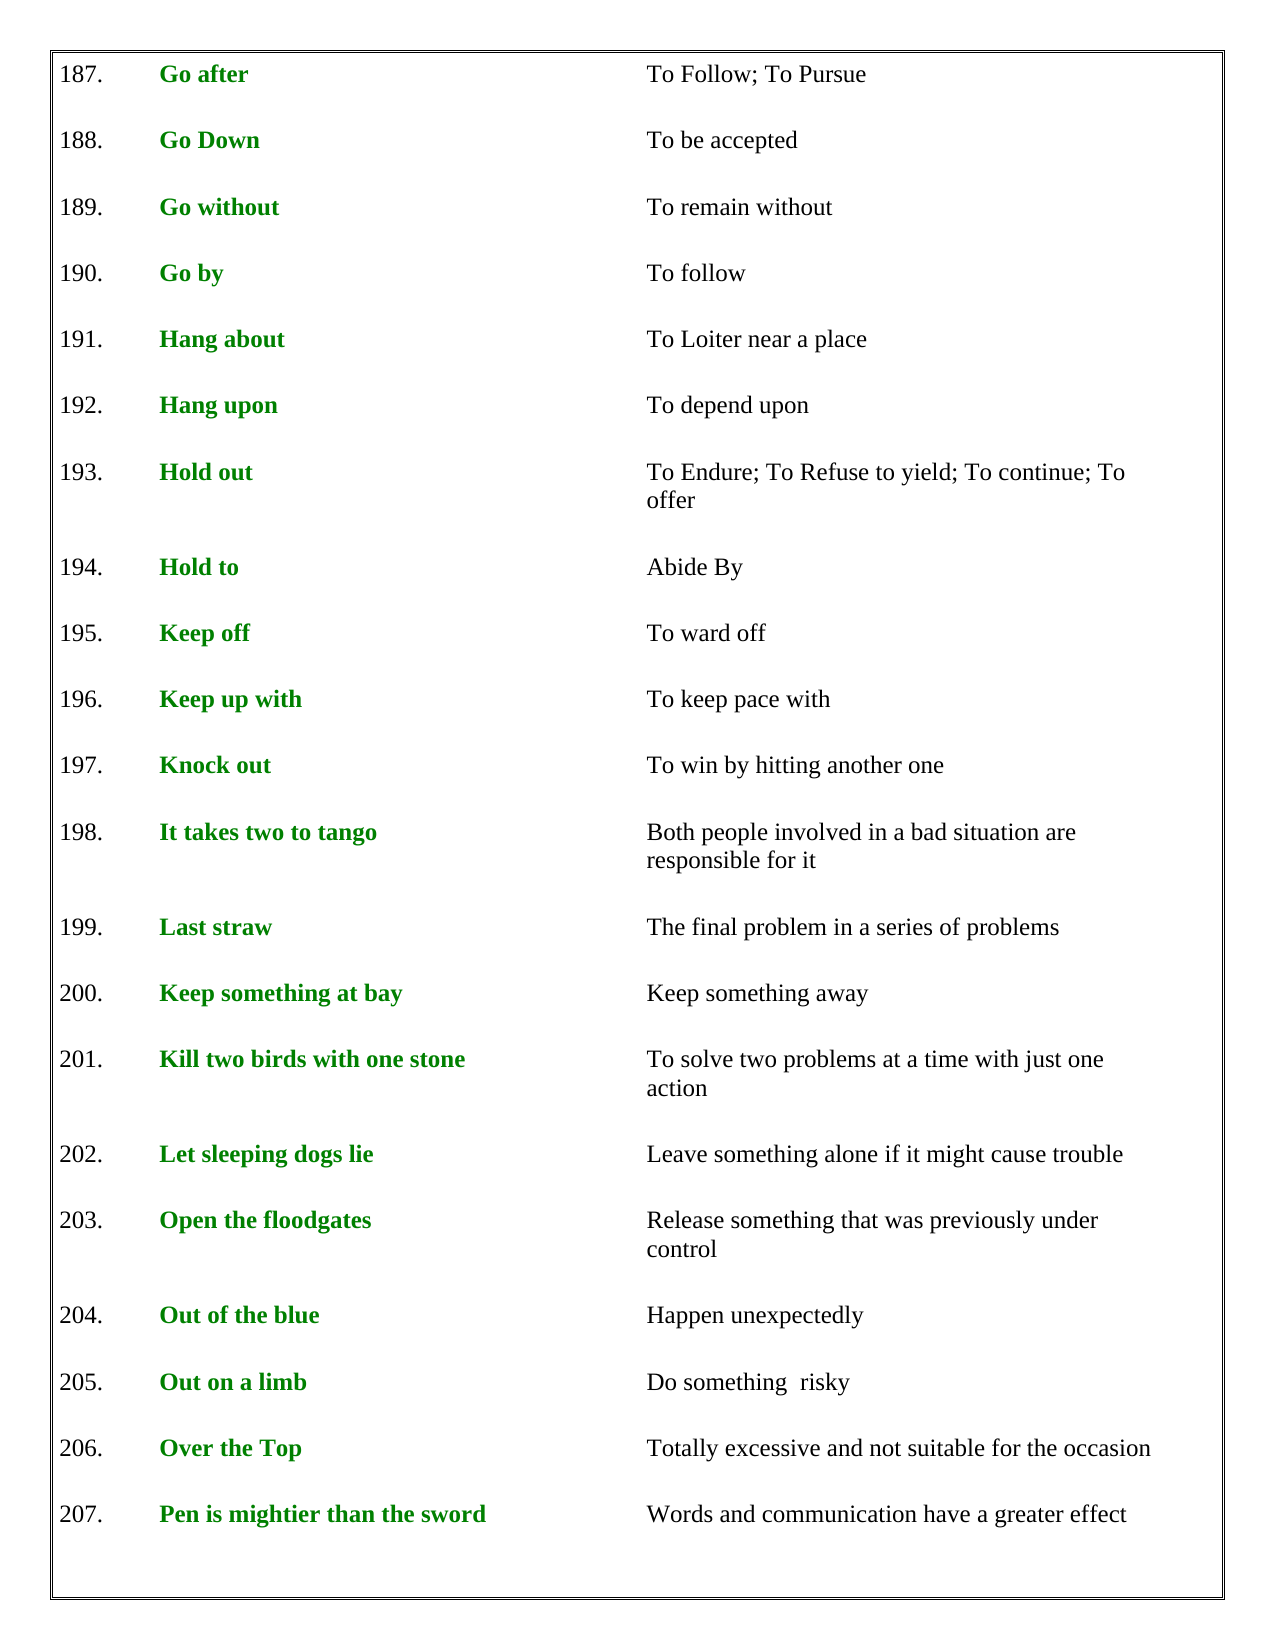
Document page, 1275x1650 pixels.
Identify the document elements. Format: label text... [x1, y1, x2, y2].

table_cell Knock out [148, 750, 635, 817]
table_cell Go by [148, 258, 635, 324]
table_cell Go Down [148, 125, 635, 192]
table_cell Totally excessive and not suitable for the occasion [635, 1433, 1169, 1499]
table_cell 187. [53, 59, 148, 125]
table_cell Abide By [635, 552, 1169, 618]
table_cell 193. [53, 457, 148, 552]
table_cell 194. [53, 552, 148, 618]
table_cell Keep up with [148, 684, 635, 750]
table_cell 196. [53, 684, 148, 750]
table_cell Happen unexpectedly [635, 1300, 1169, 1367]
table_cell To solve two problems at a time with just one action [635, 1044, 1169, 1139]
table_cell The final problem in a series of problems [635, 912, 1169, 978]
table_cell Go without [148, 192, 635, 258]
table_cell Out of the blue [148, 1300, 635, 1367]
table_cell Let sleeping dogs lie [148, 1139, 635, 1205]
table_cell Keep off [148, 618, 635, 684]
table_cell 199. [53, 912, 148, 978]
table_cell Keep something away [635, 978, 1169, 1044]
table_cell 191. [53, 324, 148, 390]
table_cell 206. [53, 1433, 148, 1499]
table_cell To Follow; To Pursue [635, 59, 1169, 125]
table_cell To keep pace with [635, 684, 1169, 750]
table_cell Do something risky [635, 1367, 1169, 1433]
table_cell 195. [53, 618, 148, 684]
table_cell 190. [53, 258, 148, 324]
table_cell To Loiter near a place [635, 324, 1169, 390]
table_cell 203. [53, 1205, 148, 1300]
table_cell 189. [53, 192, 148, 258]
table_cell 188. [53, 125, 148, 192]
table_cell Hold out [148, 457, 635, 552]
table_cell To Endure; To Refuse to yield; To continue; To offer [635, 457, 1169, 552]
table_cell Hang about [148, 324, 635, 390]
table_cell To remain without [635, 192, 1169, 258]
table_cell It takes two to tango [148, 817, 635, 912]
table_cell 201. [53, 1044, 148, 1139]
table_cell 202. [53, 1139, 148, 1205]
table_cell 192. [53, 390, 148, 457]
table_cell Keep something at bay [148, 978, 635, 1044]
table_cell Open the floodgates [148, 1205, 635, 1300]
table_cell To be accepted [635, 125, 1169, 192]
table_cell 205. [53, 1367, 148, 1433]
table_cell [635, 1499, 1169, 1528]
table_cell To win by hitting another one [635, 750, 1169, 817]
table_cell To depend upon [635, 390, 1169, 457]
table_cell 207. [53, 1499, 148, 1528]
table_cell Leave something alone if it might cause trouble [635, 1139, 1169, 1205]
table_cell Hang upon [148, 390, 635, 457]
table_cell To ward off [635, 618, 1169, 684]
table_cell 197. [53, 750, 148, 817]
table_cell Release something that was previously under control [635, 1205, 1169, 1300]
table_cell Both people involved in a bad situation are responsible for it [635, 817, 1169, 912]
table_cell 200. [53, 978, 148, 1044]
table_cell Go after [148, 59, 635, 125]
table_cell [148, 1499, 635, 1528]
table_cell Over the Top [148, 1433, 635, 1499]
table_cell To follow [635, 258, 1169, 324]
table_cell 204. [53, 1300, 148, 1367]
table_cell Kill two birds with one stone [148, 1044, 635, 1139]
table_cell 198. [53, 817, 148, 912]
table_cell Out on a limb [148, 1367, 635, 1433]
table_cell Last straw [148, 912, 635, 978]
table_cell Hold to [148, 552, 635, 618]
